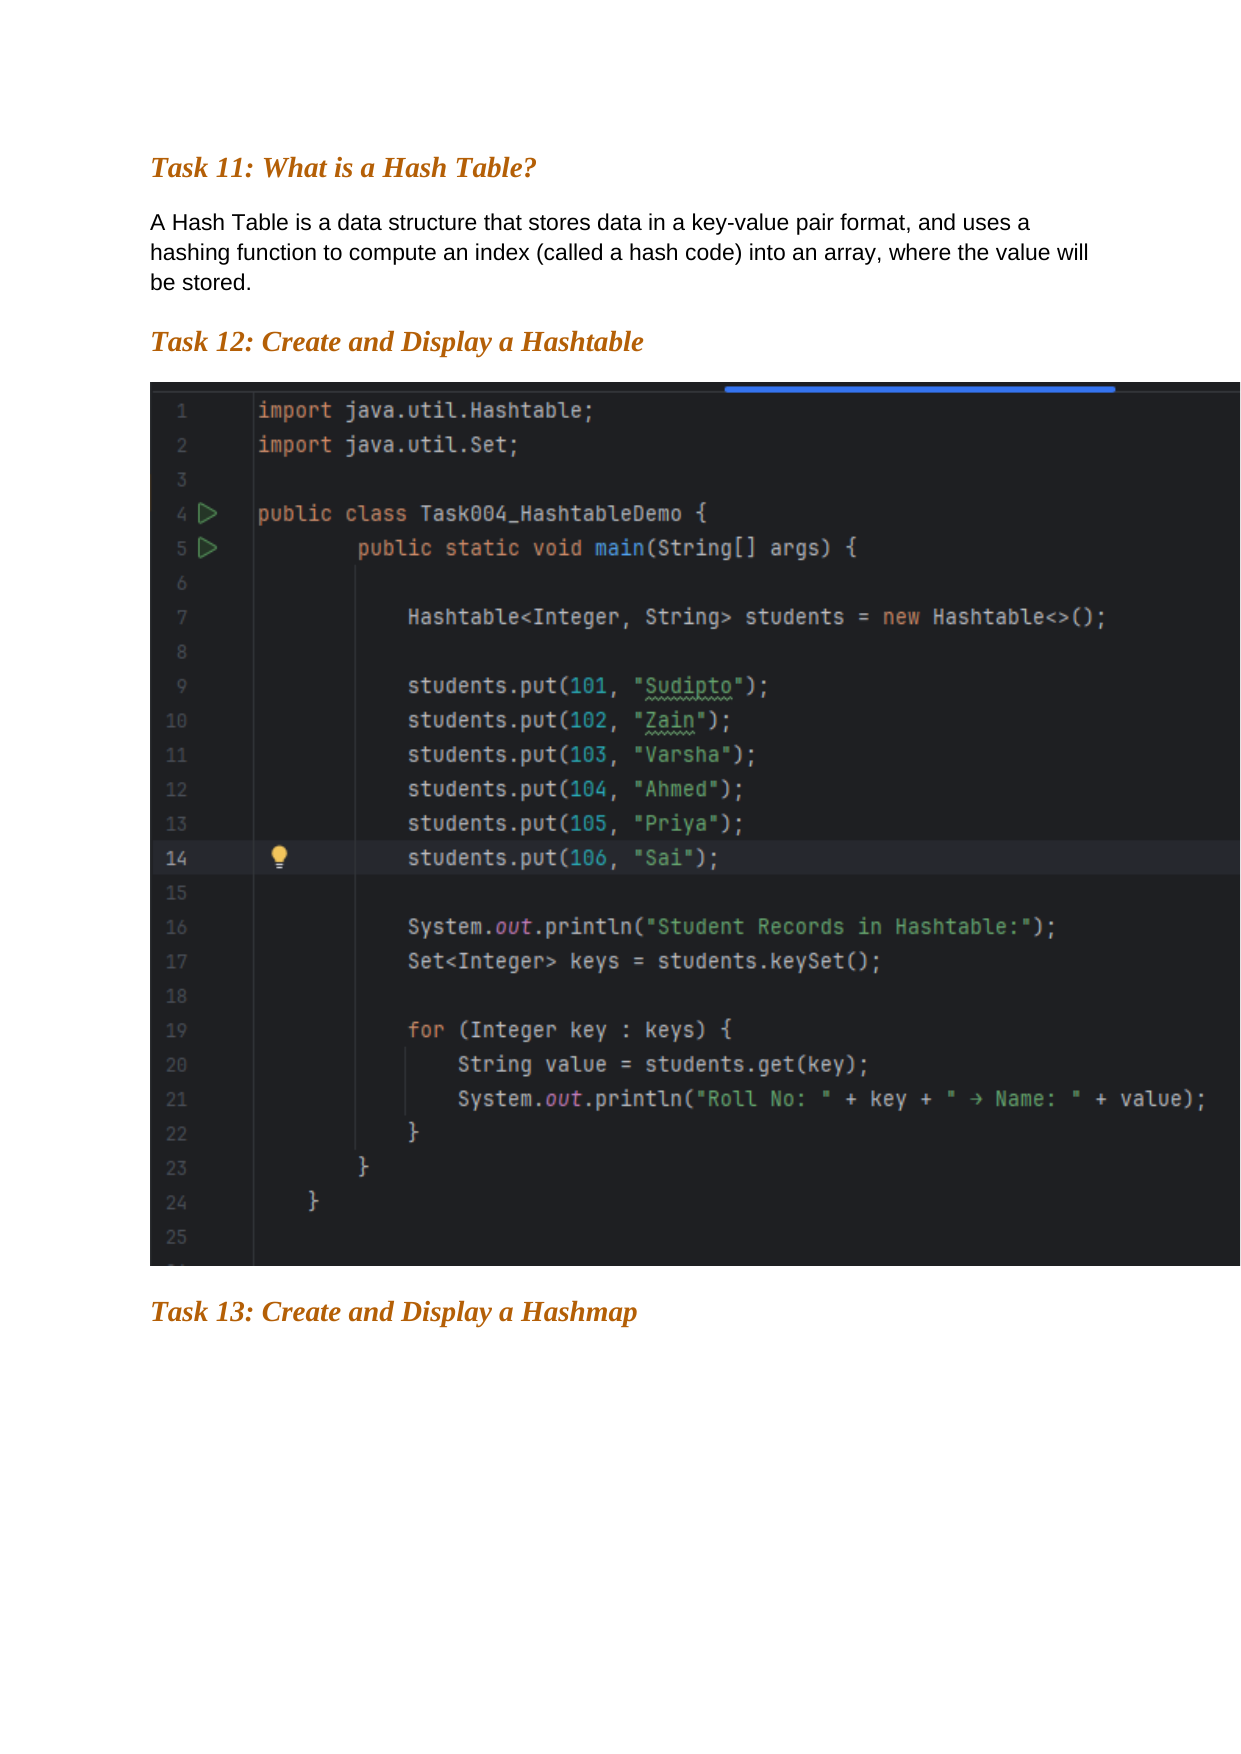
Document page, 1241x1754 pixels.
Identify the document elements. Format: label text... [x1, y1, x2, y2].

text Task 11: What is a Hash Table? [150, 150, 1090, 183]
text A Hash Table is a data structure that stores data in a key-value pair format, and uses a hashing function to compute an index (called a hash code) into an array, where the value will be stored. [150, 208, 1090, 295]
picture [150, 382, 1241, 1266]
text Task 13: Create and Display a Hashmap [150, 1294, 1090, 1328]
text Task 12: Create and Display a Hashtable [150, 324, 1090, 358]
